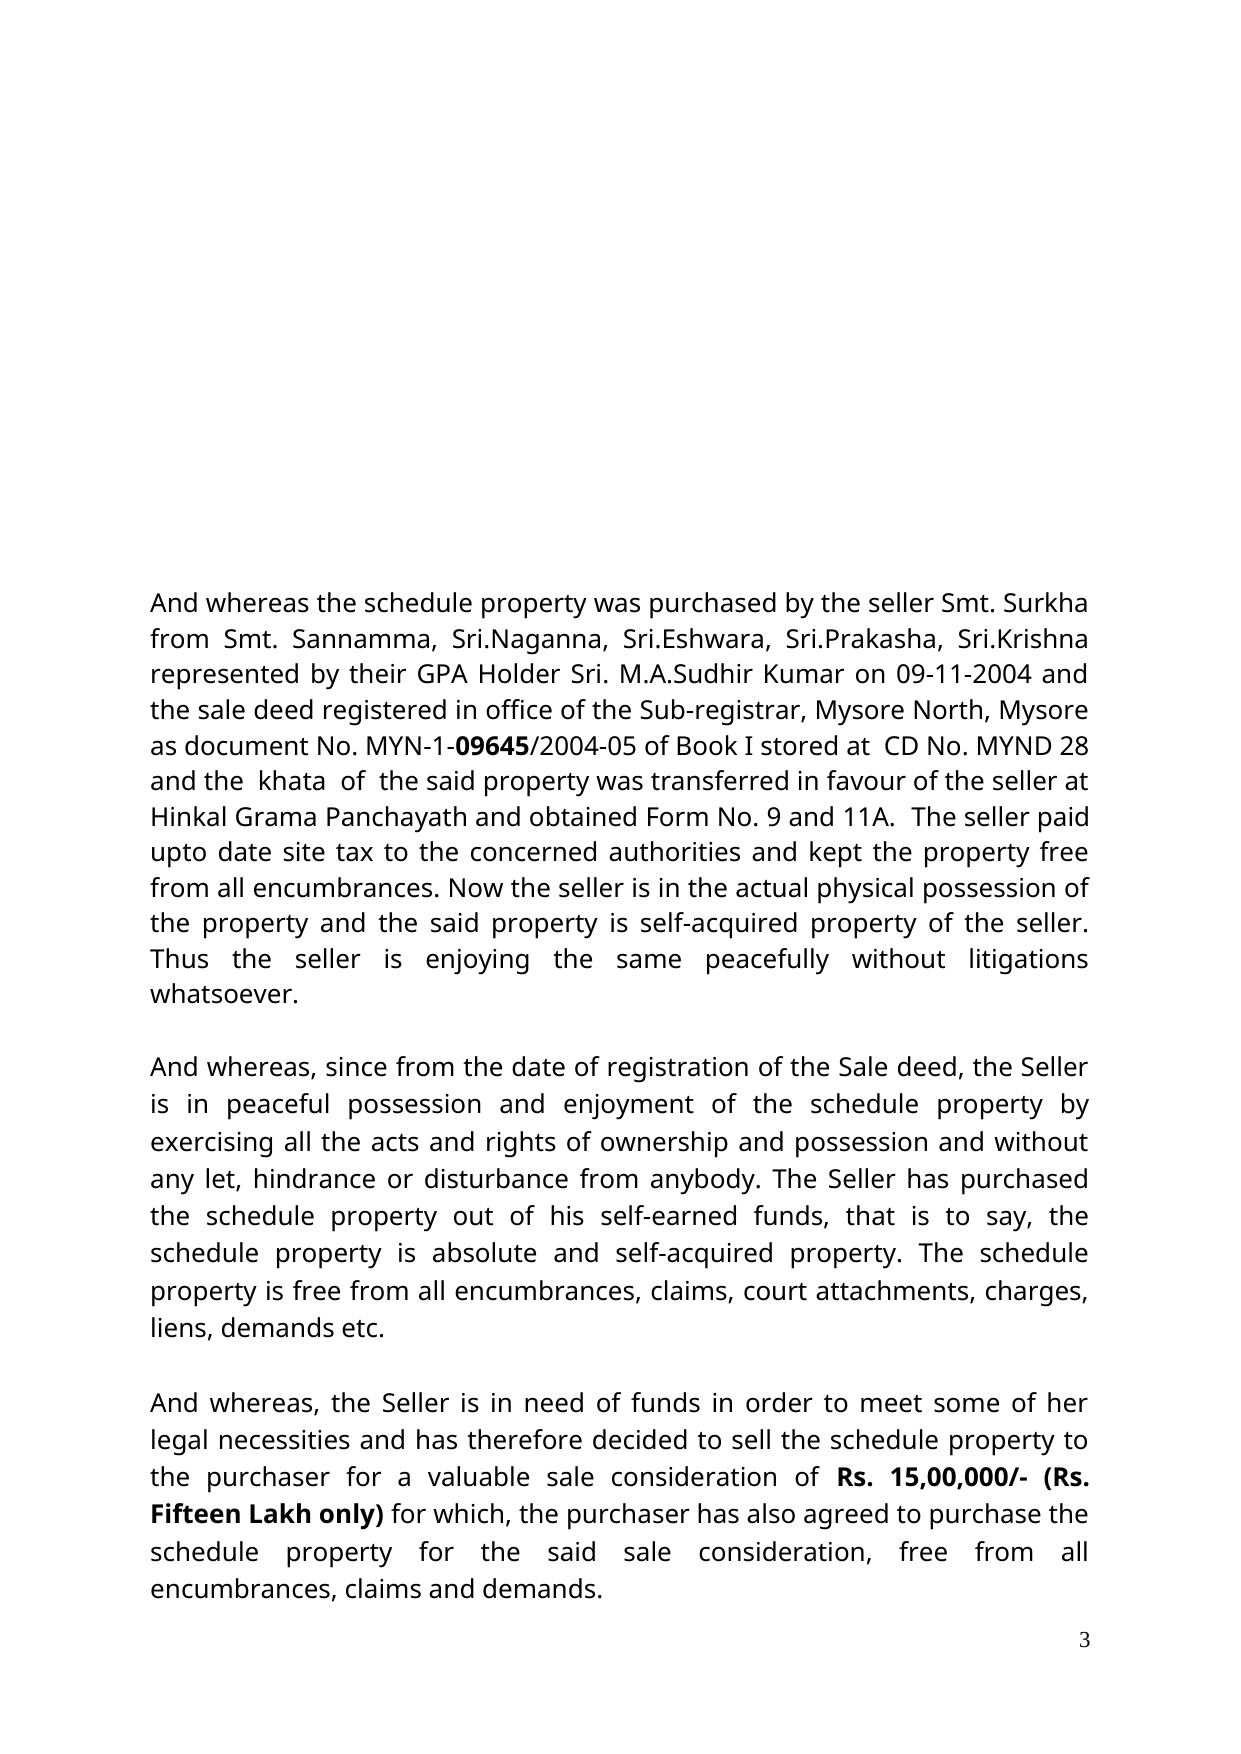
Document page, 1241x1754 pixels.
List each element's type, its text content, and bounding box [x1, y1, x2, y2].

text And whereas, the Seller is in need of funds in order to meet some of her legal necessities and has therefore decided to sell the schedule property to the purchaser for a valuable sale consideration of Rs. 15,00,000/- (Rs. Fifteen Lakh only) for which, the purchaser has also agreed to purchase the schedule property for the said sale consideration, free from all encumbrances, claims and demands. [150, 1384, 1090, 1606]
text And whereas the schedule property was purchased by the seller Smt. Surkha from Smt. Sannamma, Sri.Naganna, Sri.Eshwara, Sri.Prakasha, Sri.Krishna represented by their GPA Holder Sri. M.A.Sudhir Kumar on 09-11-2004 and the sale deed registered in office of the Sub-registrar, Mysore North, Mysore as document No. MYN-1-09645/2004-05 of Book I stored at CD No. MYND 28 and the khata of the said property was transferred in favour of the seller at Hinkal Grama Panchayath and obtained Form No. 9 and 11A. The seller paid upto date site tax to the concerned authorities and kept the property free from all encumbrances. Now the seller is in the actual physical possession of the property and the said property is self-acquired property of the seller. Thus the seller is enjoying the same peacefully without litigations whatsoever. [150, 585, 1090, 1011]
text And whereas, since from the date of registration of the Sale deed, the Seller is in peaceful possession and enjoyment of the schedule property by exercising all the acts and rights of ownership and possession and without any let, hindrance or disturbance from anybody. The Seller has purchased the schedule property out of his self-earned funds, that is to say, the schedule property is absolute and self-acquired property. The schedule property is free from all encumbrances, claims, court attachments, charges, liens, demands etc. [150, 1048, 1090, 1345]
